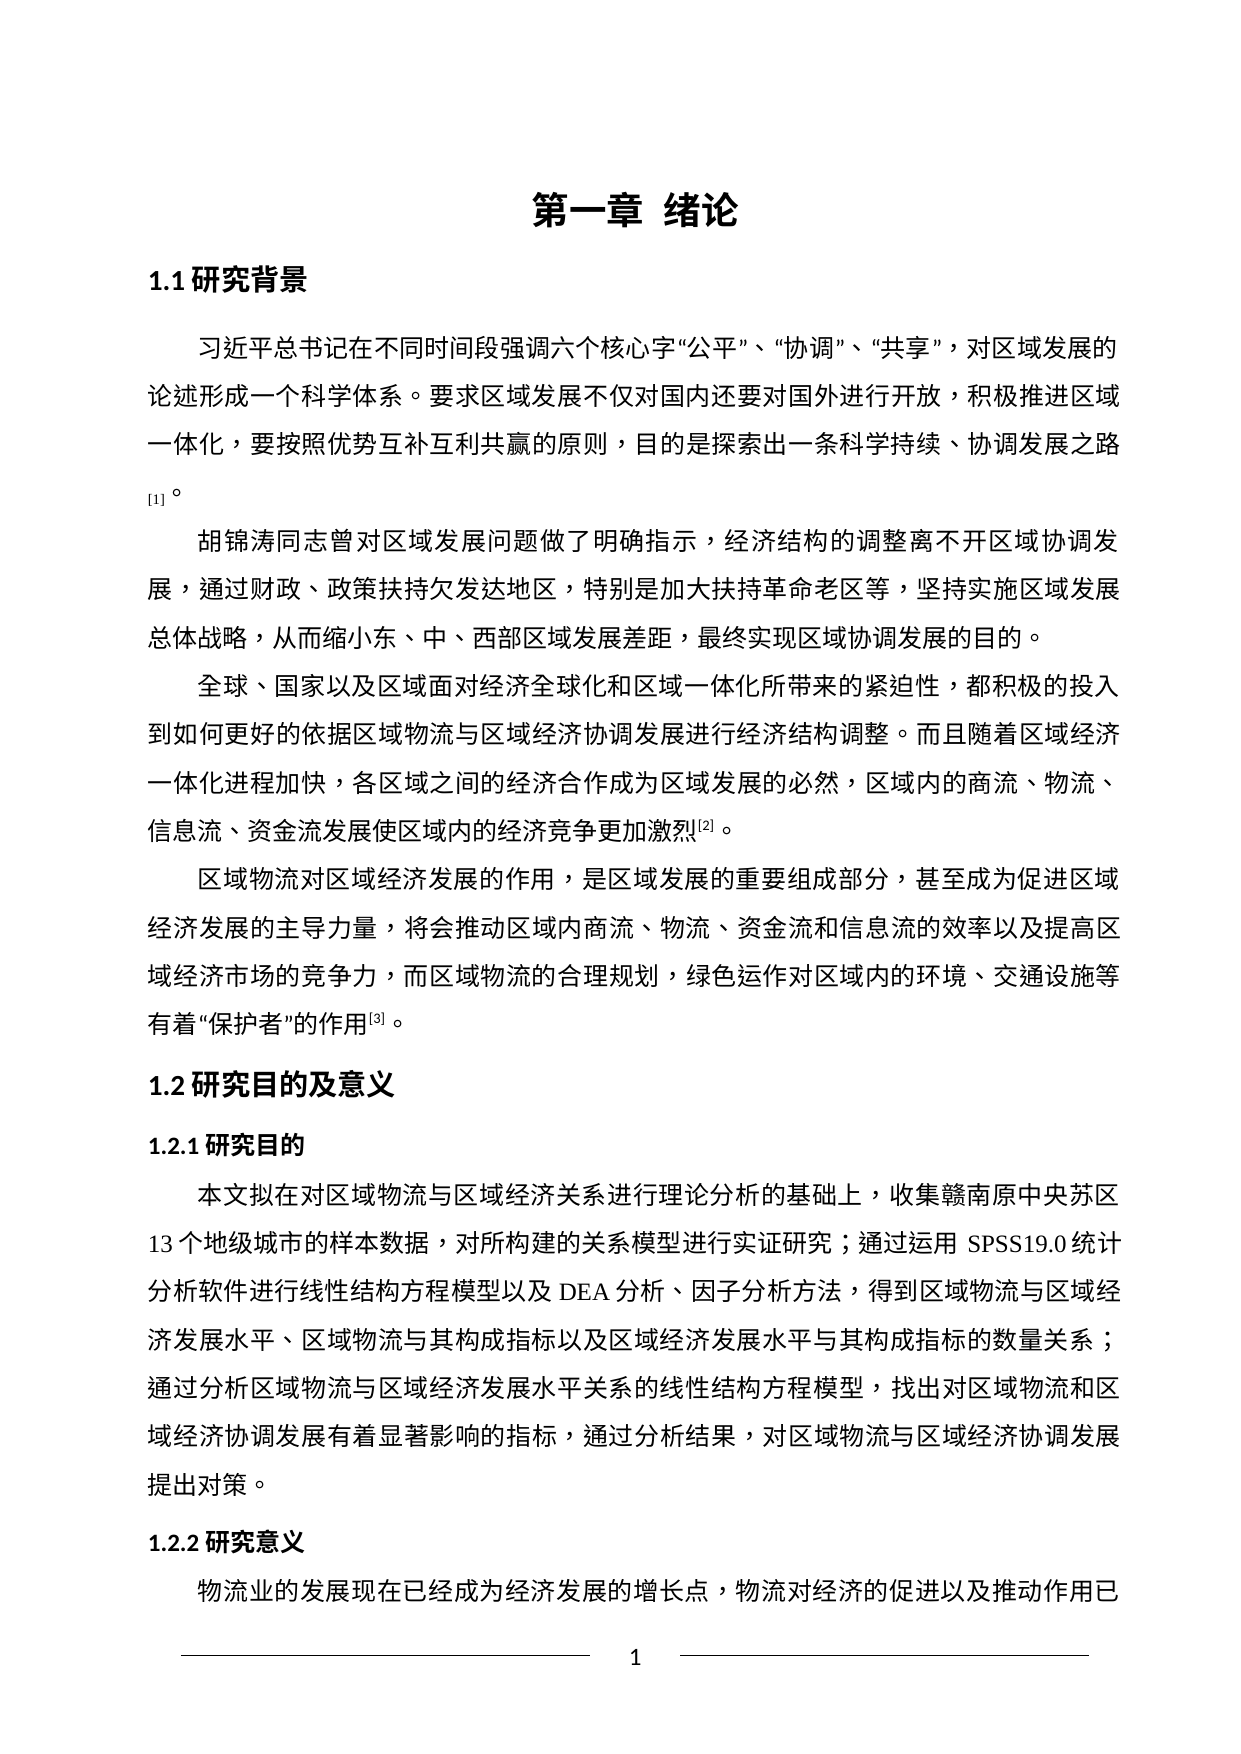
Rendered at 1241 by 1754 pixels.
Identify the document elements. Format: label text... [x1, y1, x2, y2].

text 胡锦涛同志曾对区域发展问题做了明确指示，经济结构的调整离不开区域协调发展，通过财政、政策扶持欠发达地区，特别是加大扶持革命老区等，坚持实施区域发展总体战略，从而缩小东、中、西部区域发展差距，最终实现区域协调发展的目的。 [148, 508, 1122, 653]
text 全球、国家以及区域面对经济全球化和区域一体化所带来的紧迫性，都积极的投入到如何更好的依据区域物流与区域经济协调发展进行经济结构调整。而且随着区域经济一体化进程加快，各区域之间的经济合作成为区域发展的必然，区域内的商流、物流、信息流、资金流发展使区域内的经济竞争更加激烈[2]。 [148, 653, 1122, 847]
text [148, 1558, 1122, 1607]
text 区域物流对区域经济发展的作用，是区域发展的重要组成部分，甚至成为促进区域经济发展的主导力量，将会推动区域内商流、物流、资金流和信息流的效率以及提高区域经济市场的竞争力，而区域物流的合理规划，绿色运作对区域内的环境、交通设施等有着“保护者”的作用[3]。 [148, 847, 1122, 1040]
subtitle 1.2.1 研究目的 [148, 1128, 1122, 1162]
text 本文拟在对区域物流与区域经济关系进行理论分析的基础上，收集赣南原中央苏区13个地级城市的样本数据，对所构建的关系模型进行实证研究；通过运用SPSS19.0统计分析软件进行线性结构方程模型以及DEA分析、因子分析方法，得到区域物流与区域经济发展水平、区域物流与其构成指标以及区域经济发展水平与其构成指标的数量关系；通过分析区域物流与区域经济发展水平关系的线性结构方程模型，找出对区域物流和区域经济协调发展有着显著影响的指标，通过分析结果，对区域物流与区域经济协调发展提出对策。 [148, 1162, 1122, 1500]
subtitle 1.2 研究目的及意义 [148, 1064, 1122, 1104]
text 习近平总书记在不同时间段强调六个核心字“公平”、“协调”、“共享”，对区域发展的论述形成一个科学体系。要求区域发展不仅对国内还要对国外进行开放，积极推进区域一体化，要按照优势互补互利共赢的原则，目的是探索出一条科学持续、协调发展之路[1]。 [148, 315, 1122, 508]
subtitle 1.2.2 研究意义 [148, 1524, 1122, 1558]
subtitle 第一章 绪论 [148, 183, 1122, 235]
subtitle 1.1 研究背景 [148, 259, 1122, 299]
